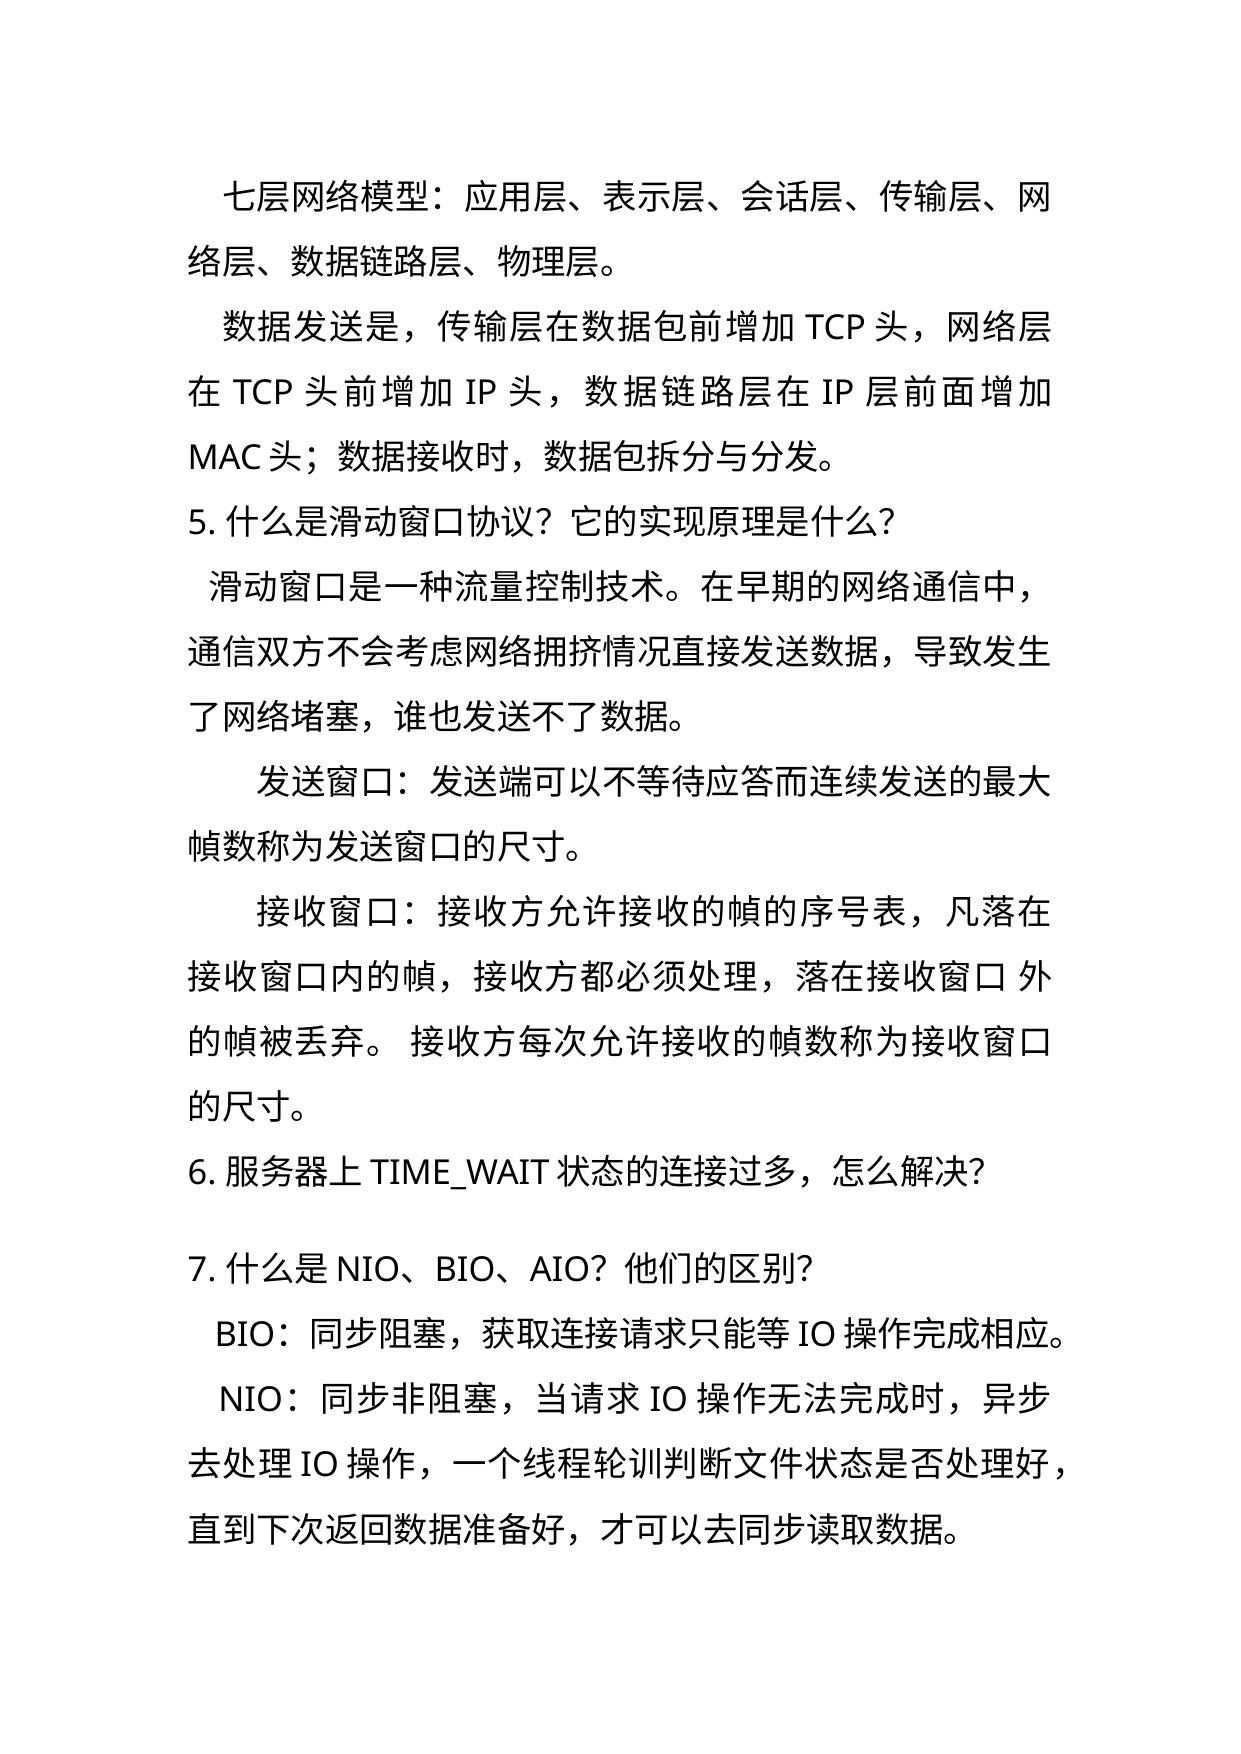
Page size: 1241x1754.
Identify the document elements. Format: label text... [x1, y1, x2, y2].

list 服务器上TIME_WAIT状态的连接过多，怎么解决？ [187, 1137, 1053, 1202]
text 数据发送是，传输层在数据包前增加TCP头，网络层在TCP头前增加IP头，数据链路层在IP层前面增加MAC头；数据接收时，数据包拆分与分发。 [187, 292, 1053, 487]
list 什么是滑动窗口协议？它的实现原理是什么？ [187, 487, 1053, 552]
list 发送窗口：发送端可以不等待应答而连续发送的最大幀数称为发送窗口的尺寸。 [187, 747, 1053, 877]
list 滑动窗口是一种流量控制技术。在早期的网络通信中，通信双方不会考虑网络拥挤情况直接发送数据，导致发生了网络堵塞，谁也发送不了数据。 [187, 552, 1053, 747]
list NIO：同步非阻塞，当请求IO操作无法完成时，异步去处理IO操作，一个线程轮训判断文件状态是否处理好，直到下次返回数据准备好，才可以去同步读取数据。 [187, 1364, 1053, 1559]
list 什么是NIO、BIO、AIO？他们的区别？ [187, 1234, 1053, 1299]
list 接收窗口：接收方允许接收的幀的序号表，凡落在 接收窗口内的幀，接收方都必须处理，落在接收窗口 外的幀被丢弃。 接收方每次允许接收的幀数称为接收窗口的尺寸。 [187, 877, 1053, 1137]
list BIO：同步阻塞，获取连接请求只能等IO操作完成相应。 [187, 1299, 1053, 1364]
text 七层网络模型：应用层、表示层、会话层、传输层、网络层、数据链路层、物理层。 [187, 162, 1053, 292]
